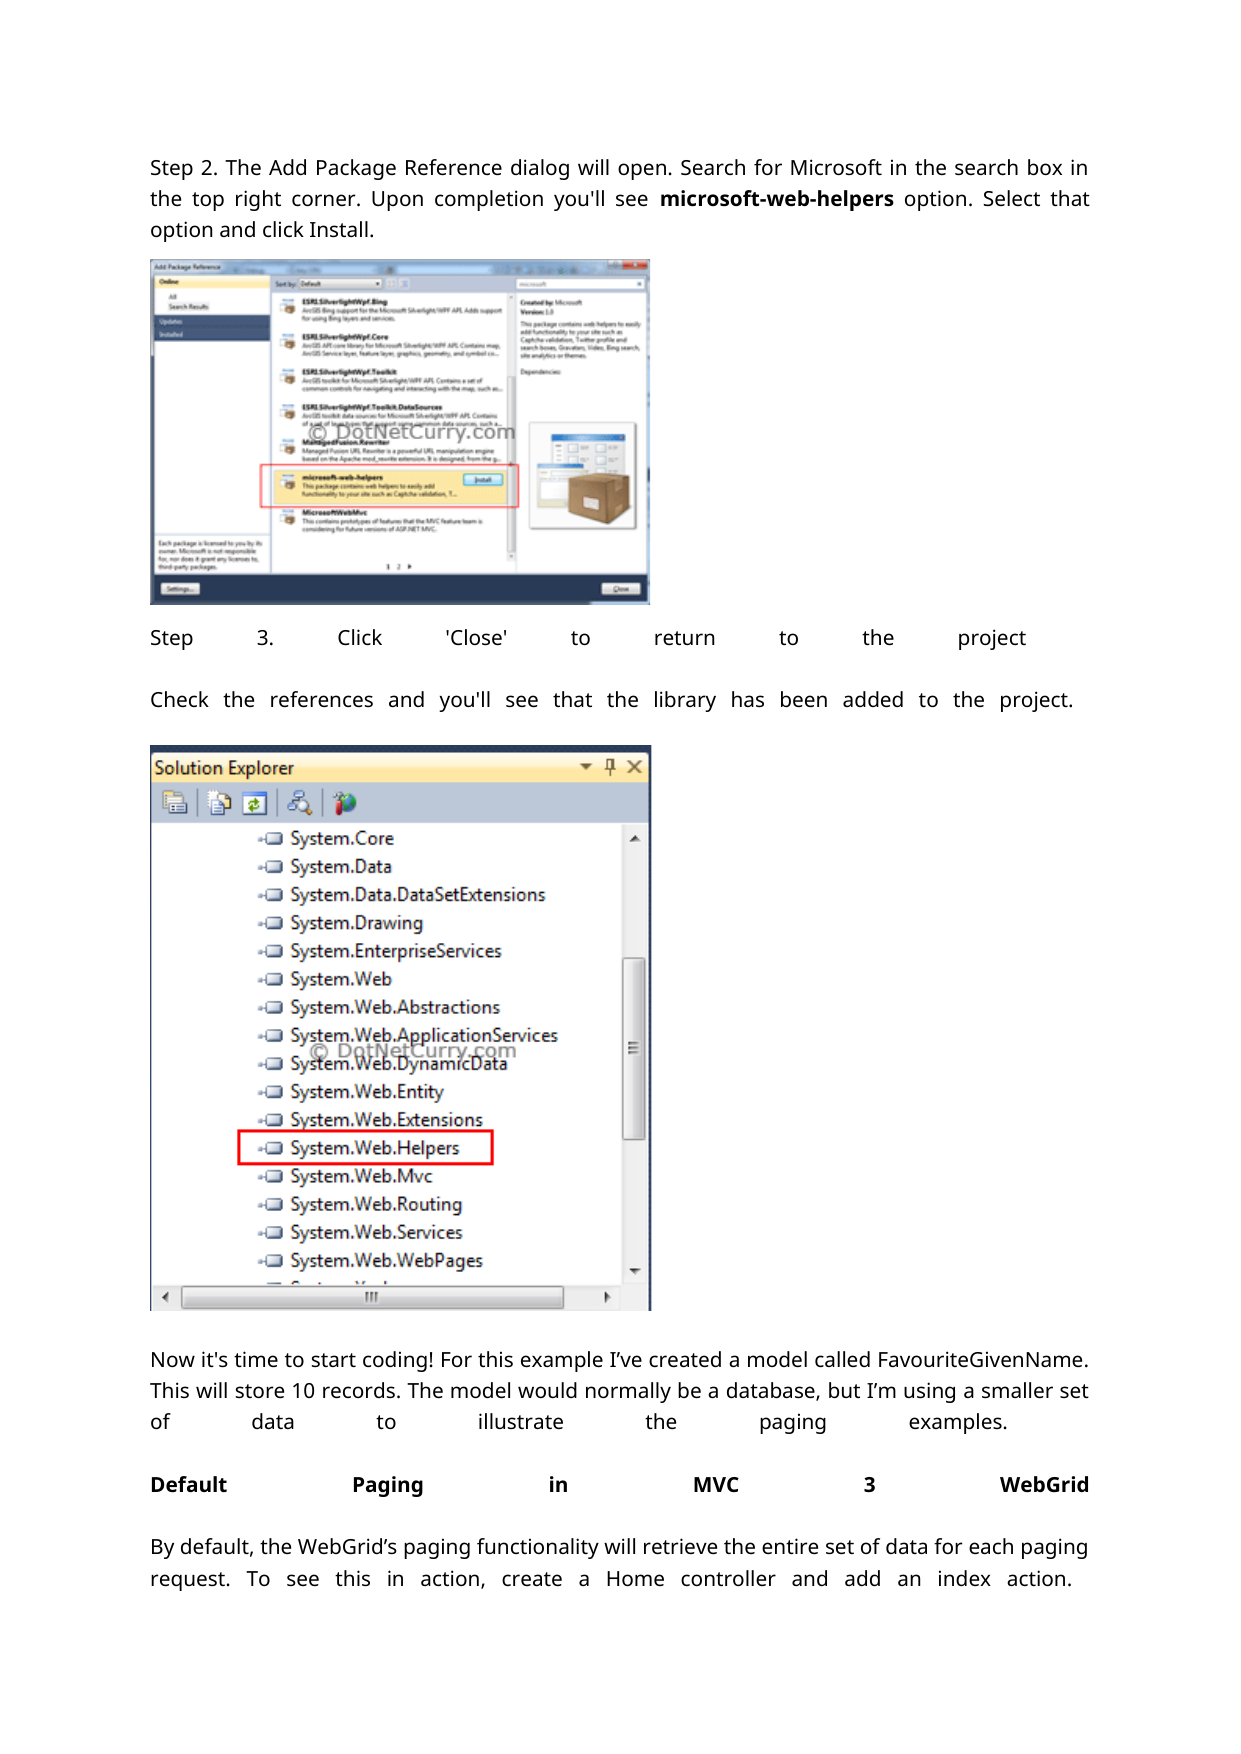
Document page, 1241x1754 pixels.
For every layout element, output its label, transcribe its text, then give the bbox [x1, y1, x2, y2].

picture [150, 745, 652, 1311]
picture [150, 259, 650, 605]
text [150, 620, 1090, 1592]
text Step 2. The Add Package Reference dialog will open. Search for Microsoft in the search box in the top right corner. Upon completion you'll see microsoft-web-helpers option. Select that option and click Install. [150, 150, 1090, 244]
